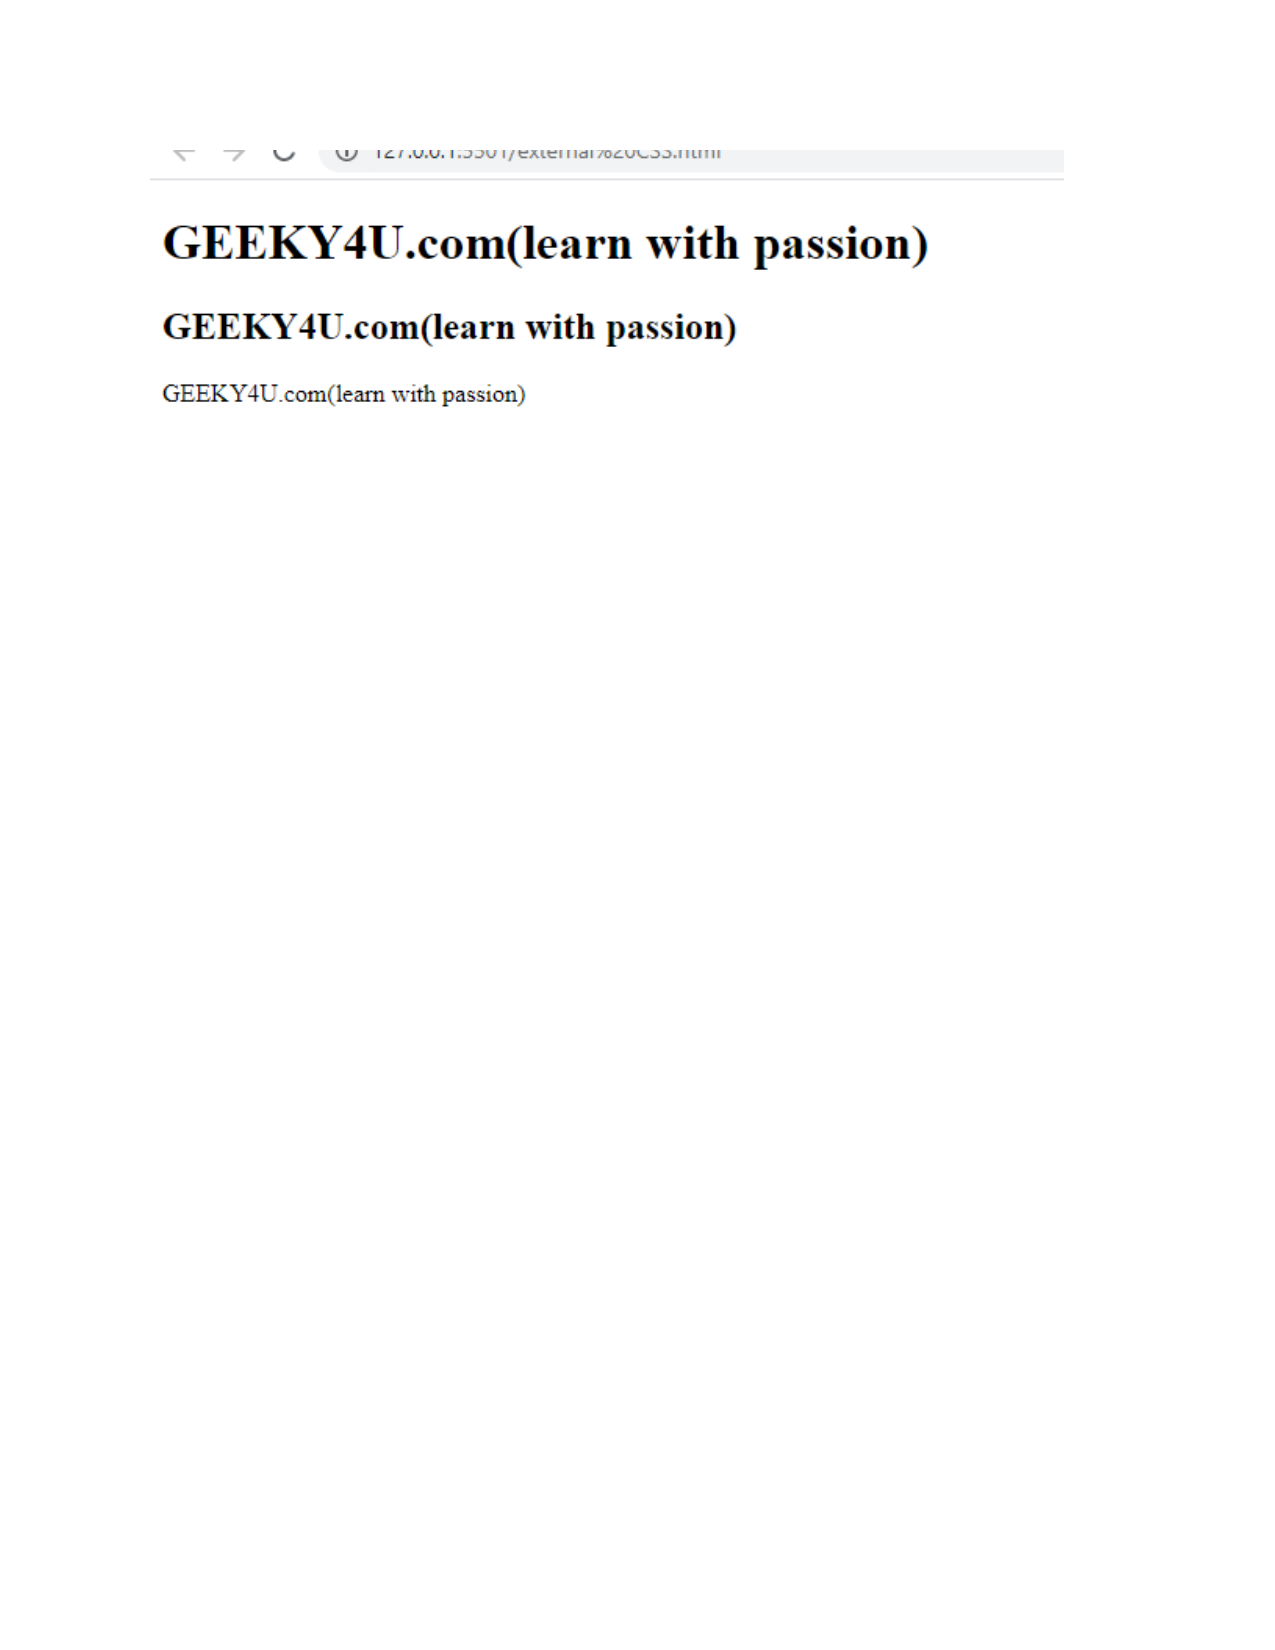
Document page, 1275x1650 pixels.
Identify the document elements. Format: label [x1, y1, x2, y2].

picture [150, 150, 1064, 457]
